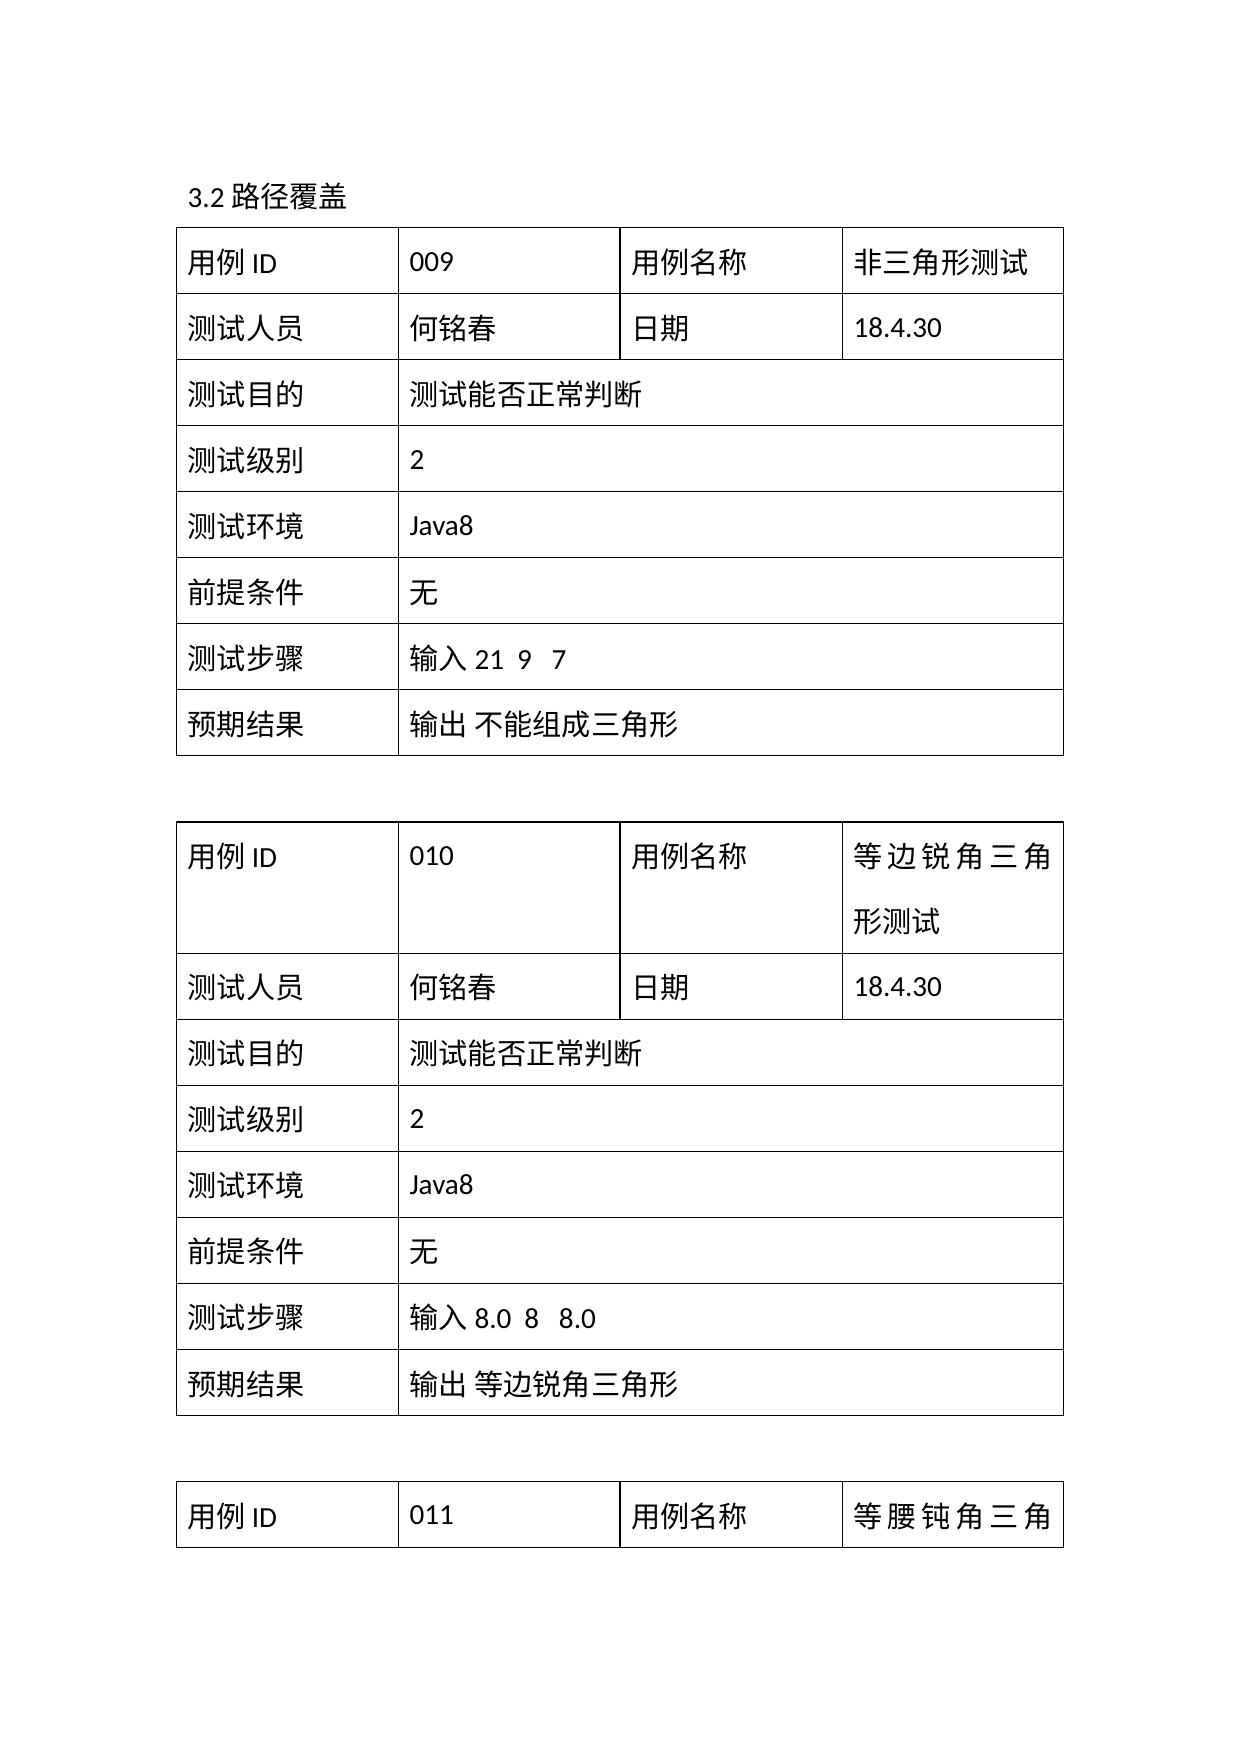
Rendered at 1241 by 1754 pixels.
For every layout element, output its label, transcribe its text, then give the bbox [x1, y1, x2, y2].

table_header 用例名称 [621, 823, 842, 952]
table_cell 前提条件 [177, 558, 398, 623]
table_cell 测试能否正常判断 [399, 1020, 1063, 1084]
table_cell 18.4.30 [843, 294, 1063, 359]
table_cell 输入 21 9 7 [399, 624, 1063, 689]
text 3.2 路径覆盖 [187, 162, 1053, 227]
table_cell 日期 [621, 954, 842, 1018]
table_cell 测试级别 [177, 1086, 398, 1151]
table_cell 何铭春 [399, 294, 619, 359]
table_cell 预期结果 [177, 690, 398, 755]
table_header 用例名称 [621, 1482, 842, 1547]
table_cell 输出 不能组成三角形 [399, 690, 1063, 755]
table_header 011 [399, 1482, 619, 1547]
table_cell 测试步骤 [177, 624, 398, 689]
table_cell 日期 [621, 294, 842, 359]
table_cell 输入 8.0 8 8.0 [399, 1284, 1063, 1349]
table_cell 测试级别 [177, 426, 398, 491]
table_cell 预期结果 [177, 1350, 398, 1415]
table_header 010 [399, 823, 619, 952]
table_cell 测试人员 [177, 954, 398, 1018]
table_cell 2 [399, 426, 1063, 491]
table_cell 测试目的 [177, 1020, 398, 1084]
table_cell 测试能否正常判断 [399, 360, 1063, 425]
table_cell 无 [399, 1218, 1063, 1283]
table_cell 测试环境 [177, 492, 398, 557]
table_cell 测试目的 [177, 360, 398, 425]
table_cell Java8 [399, 1152, 1063, 1217]
table_header 用例ID [177, 823, 398, 952]
table_cell 前提条件 [177, 1218, 398, 1283]
table_header 等边锐角三角形测试 [843, 823, 1063, 952]
table_cell 18.4.30 [843, 954, 1063, 1018]
table_cell 测试人员 [177, 294, 398, 359]
table_header 等腰钝角三角形测试 [843, 1482, 1063, 1547]
table_cell 无 [399, 558, 1063, 623]
table_cell Java8 [399, 492, 1063, 557]
table_header 非三角形测试 [843, 228, 1063, 293]
table_cell 输出 等边锐角三角形 [399, 1350, 1063, 1415]
table_header 用例名称 [621, 228, 842, 293]
table_cell 测试环境 [177, 1152, 398, 1217]
table_cell 2 [399, 1086, 1063, 1151]
table_header 009 [399, 228, 619, 293]
table_cell 测试步骤 [177, 1284, 398, 1349]
table_cell 何铭春 [399, 954, 619, 1018]
table_header 用例ID [177, 228, 398, 293]
table_header 用例ID [177, 1482, 398, 1547]
